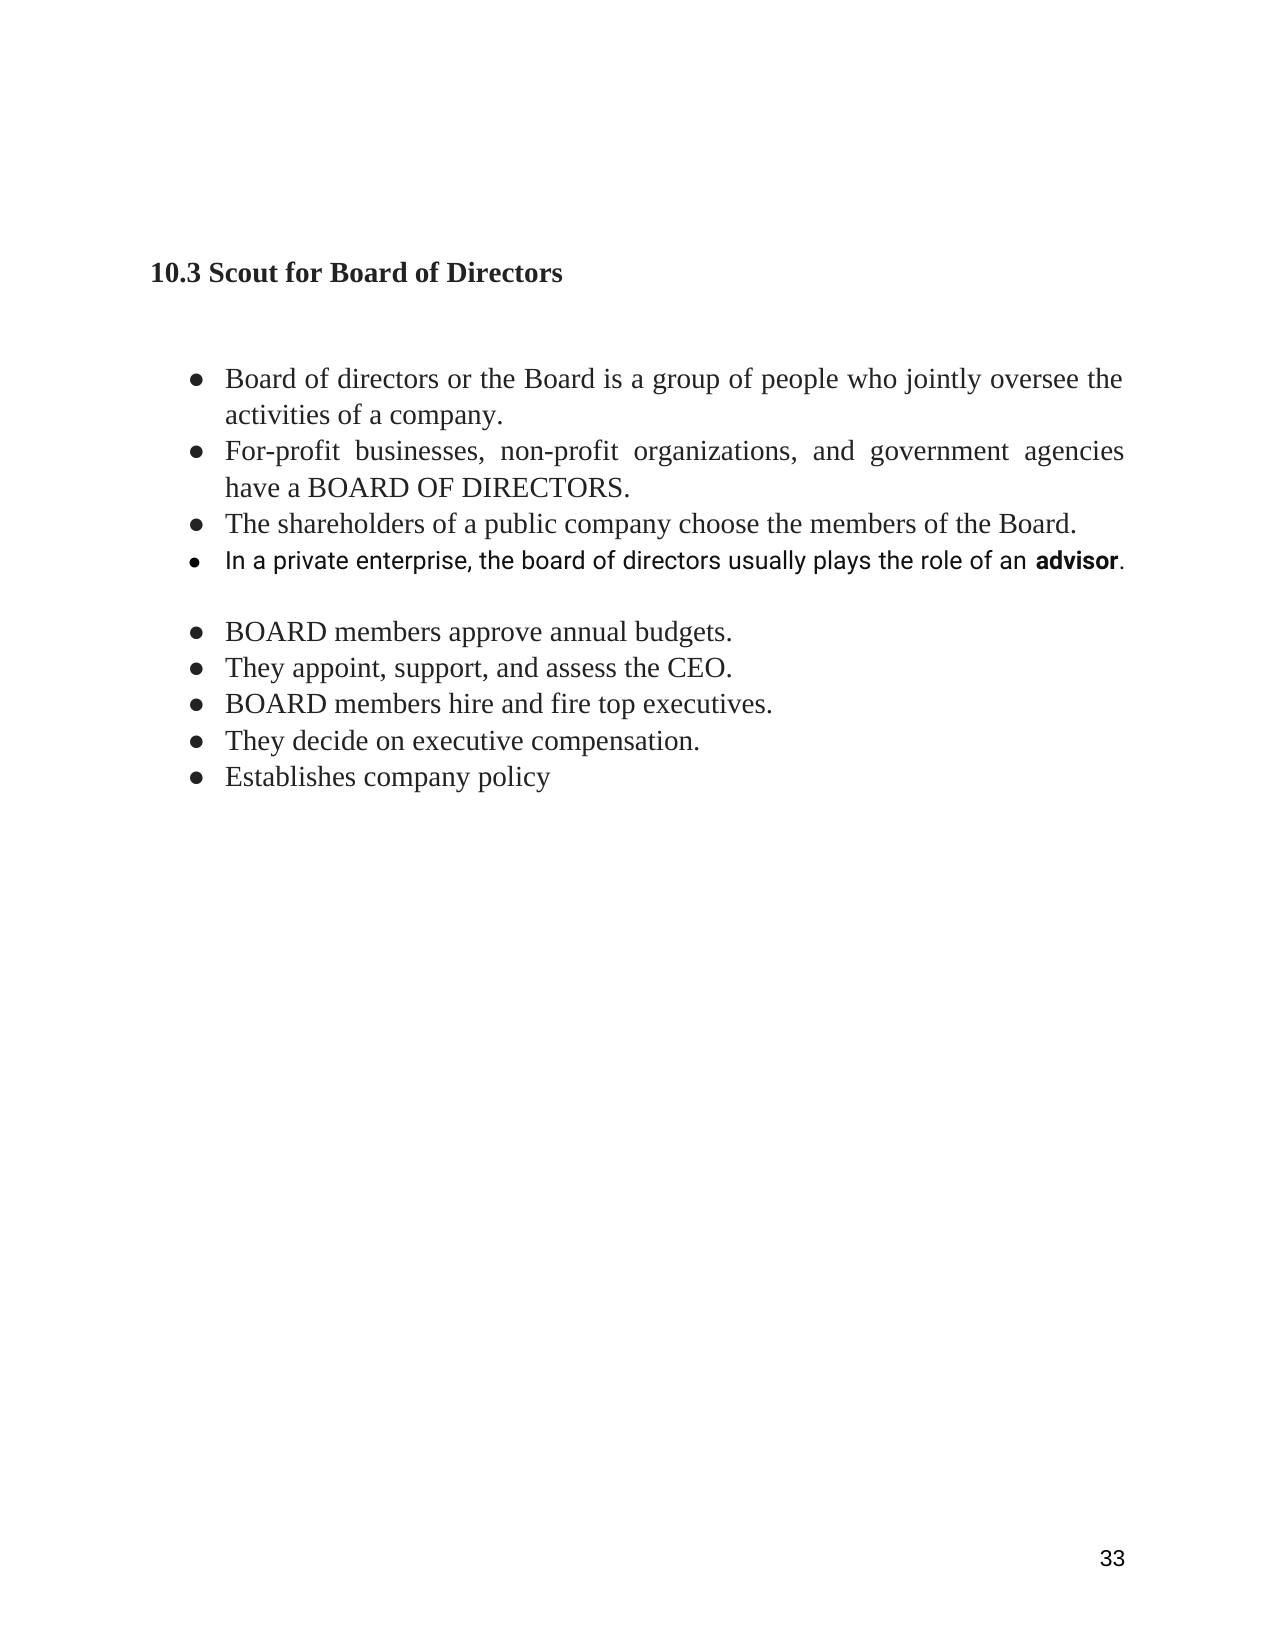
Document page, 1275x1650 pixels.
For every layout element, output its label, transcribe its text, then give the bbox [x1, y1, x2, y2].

list The shareholders of a public company choose the members of the Board. [187, 506, 1125, 539]
text 10.3 Scout for Board of Directors [150, 256, 1125, 289]
list They appoint, support, and assess the CEO. [187, 650, 1125, 684]
list BOARD members approve annual budgets. [187, 614, 1125, 648]
list BOARD members hire and fire top executives. [187, 687, 1125, 720]
list For-profit businesses, non-profit organizations, and government agencies have a BOARD OF DIRECTORS. [187, 433, 1125, 503]
list They decide on executive compensation. [187, 723, 1125, 756]
list Board of directors or the Board is a group of people who jointly oversee the activities of a company. [187, 361, 1125, 431]
list In a private enterprise, the board of directors usually plays the role of an advisor. [187, 542, 1125, 612]
list Establishes company policy [187, 759, 1125, 792]
